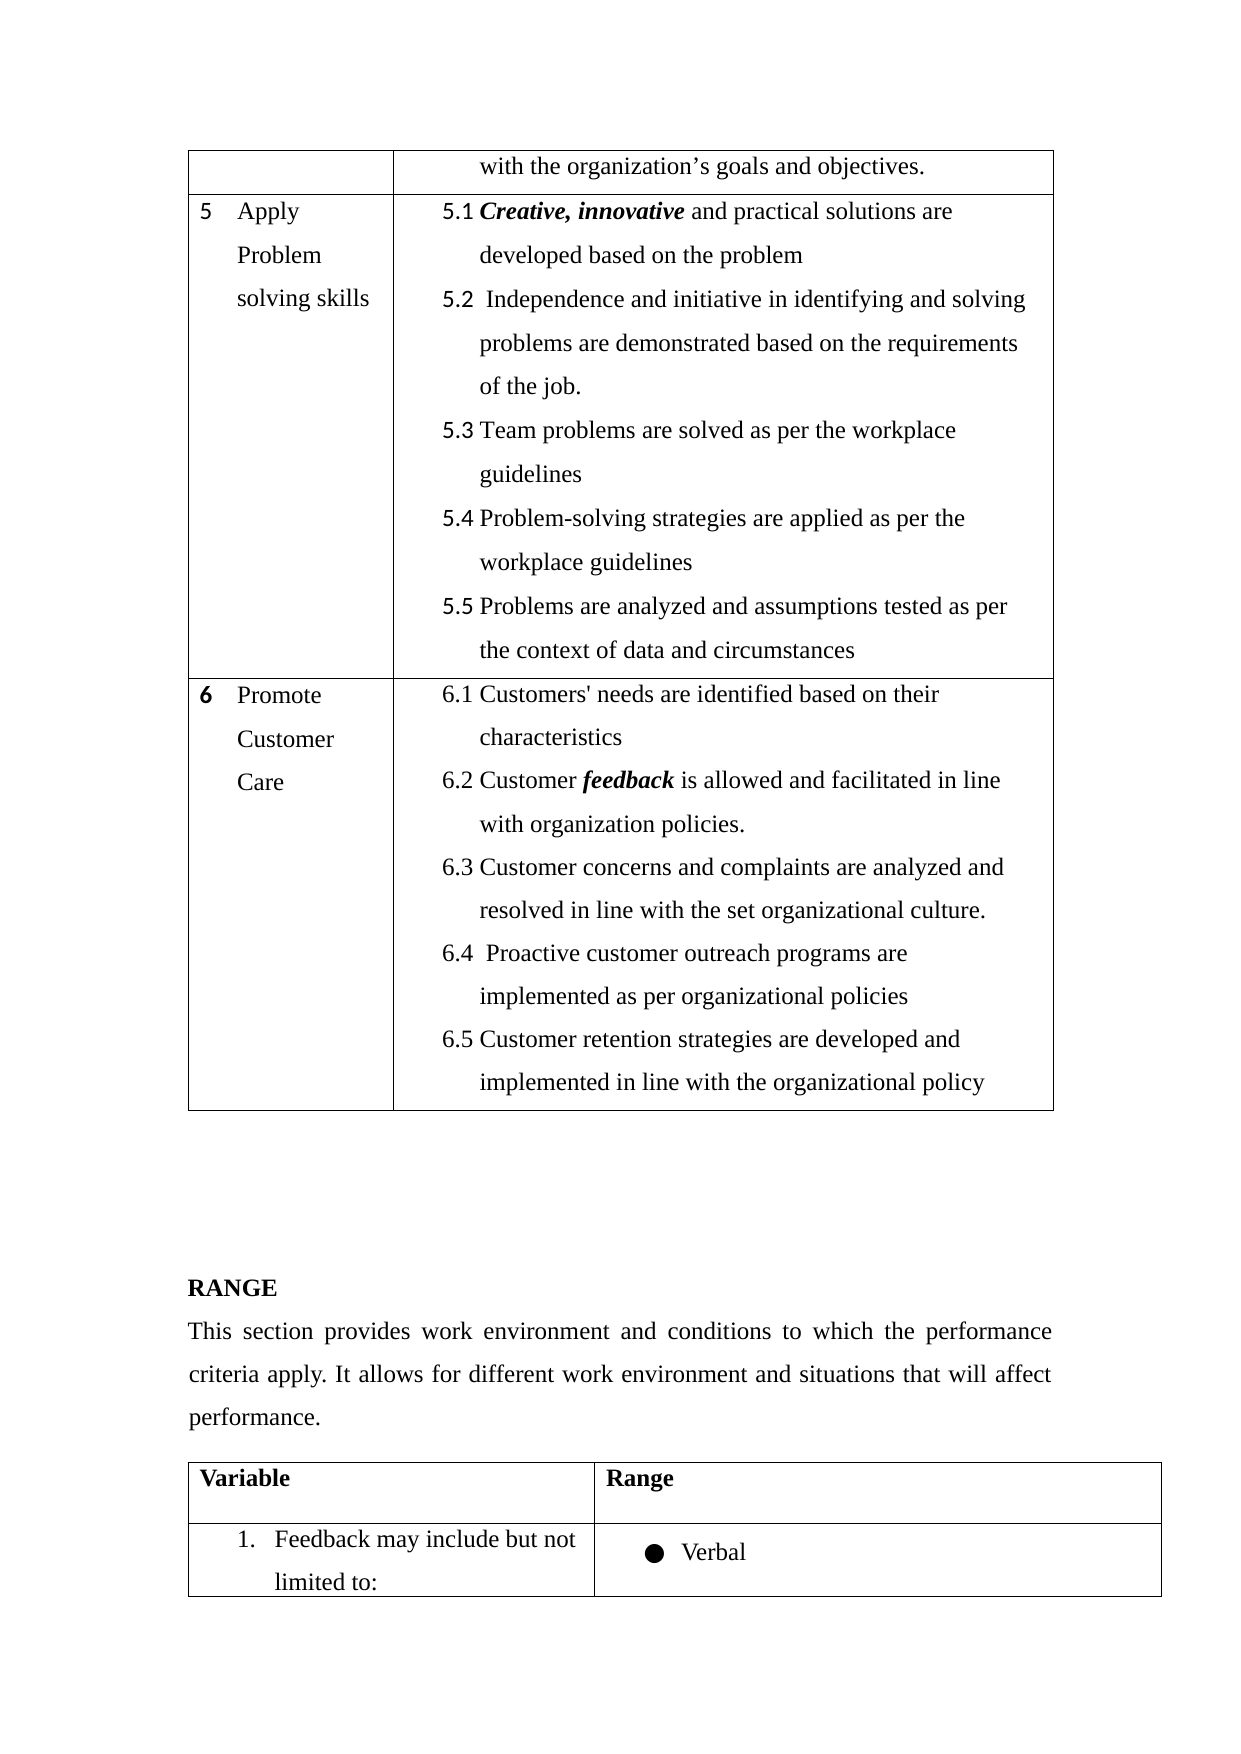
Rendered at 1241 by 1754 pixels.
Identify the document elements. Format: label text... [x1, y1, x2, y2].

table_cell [189, 1524, 594, 1596]
table_header Range [595, 1463, 1161, 1523]
text RANGE [187, 1273, 1053, 1301]
table_cell Customers' needs are identified based on their characteristics Customer feedback is allowed and facilitated in line with organization policies. Customer concerns and complaints are analyzed and resolved in line with the set organizational culture. Proactive customer outreach programs are implemented as per organizational policies Customer retention strategies are developed and implemented in line with the organizational policy [394, 679, 1053, 1110]
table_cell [394, 151, 1053, 194]
table_cell Apply Problem solving skills [189, 195, 393, 678]
table_cell Promote Customer Care [189, 679, 393, 1110]
table_cell Verbal Written Informal Formal [595, 1524, 1161, 1596]
text This section provides work environment and conditions to which the performance criteria apply. It allows for different work environment and situations that will affect performance. [187, 1316, 1053, 1431]
table_header Variable [189, 1463, 594, 1523]
table_cell Creative, innovative and practical solutions are developed based on the problem Independence and initiative in identifying and solving problems are demonstrated based on the requirements of the job. Team problems are solved as per the workplace guidelines Problem-solving strategies are applied as per the workplace guidelines Problems are analyzed and assumptions tested as per the context of data and circumstances [394, 195, 1053, 678]
